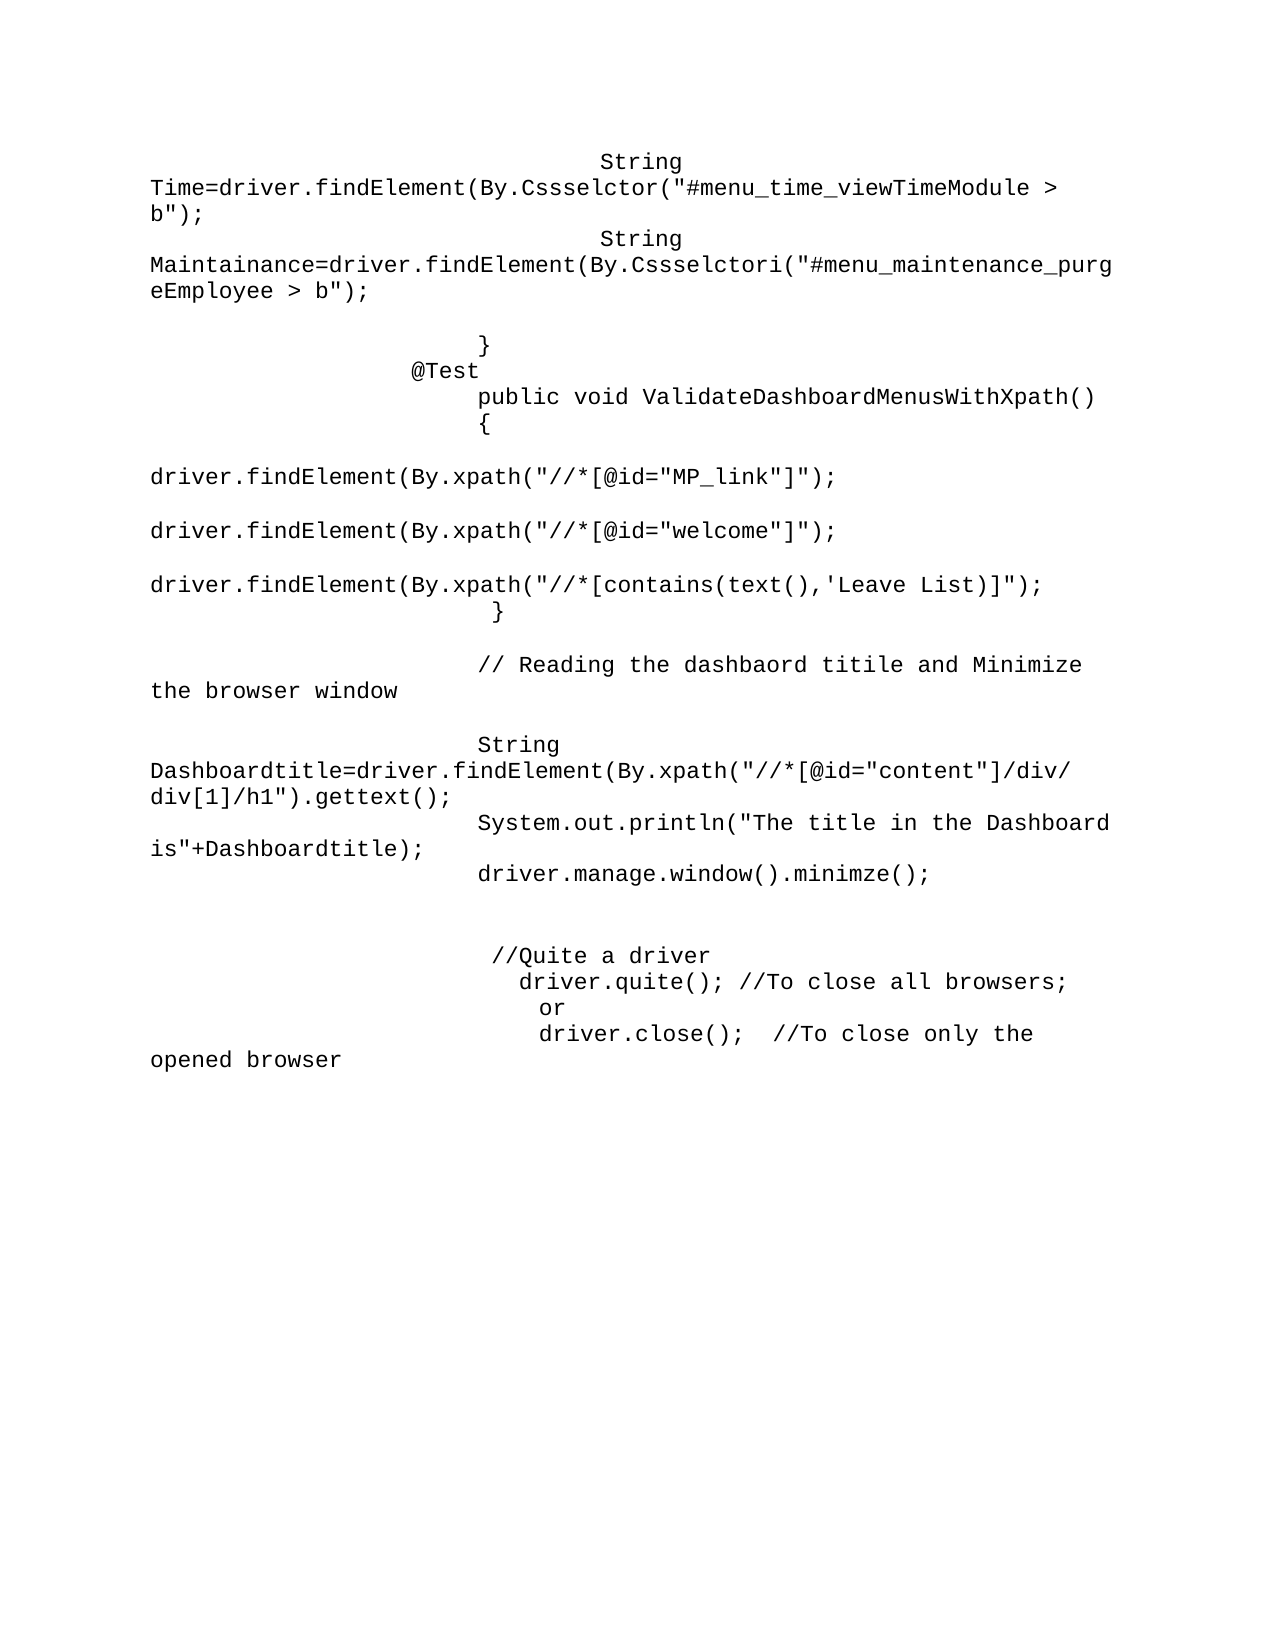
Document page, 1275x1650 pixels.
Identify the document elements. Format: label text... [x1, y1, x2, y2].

text driver.manage.window().minimze(); [150, 863, 1125, 889]
text @Test [150, 359, 1125, 386]
text driver.quite(); //To close all browsers; [150, 971, 1125, 997]
text driver.findElement(By.xpath("//*[contains(text(),'Leave List)]"); [150, 545, 1125, 599]
text driver.findElement(By.xpath("//*[@id="MP_link"]"); [150, 437, 1125, 491]
text System.out.println("The title in the Dashboard is"+Dashboardtitle); [150, 811, 1125, 863]
text or [150, 997, 1125, 1023]
text } [150, 599, 1125, 625]
text // Reading the dashbaord titile and Minimize the browser window [150, 653, 1125, 705]
text String Maintainance=driver.findElement(By.Cssselctori("#menu_maintenance_purgeEmployee > b"); [150, 228, 1125, 306]
text public void ValidateDashboardMenusWithXpath() [150, 386, 1125, 411]
text } [150, 334, 1125, 359]
text driver.findElement(By.xpath("//*[@id="welcome"]"); [150, 491, 1125, 545]
text { [150, 411, 1125, 437]
text String Dashboardtitle=driver.findElement(By.xpath("//*[@id="content"]/div/div[1]/h1").gettext(); [150, 733, 1125, 811]
text //Quite a driver [150, 945, 1125, 971]
text String Time=driver.findElement(By.Cssselctor("#menu_time_viewTimeModule > b"); [150, 150, 1125, 228]
text driver.close(); //To close only the opened browser [150, 1023, 1125, 1074]
